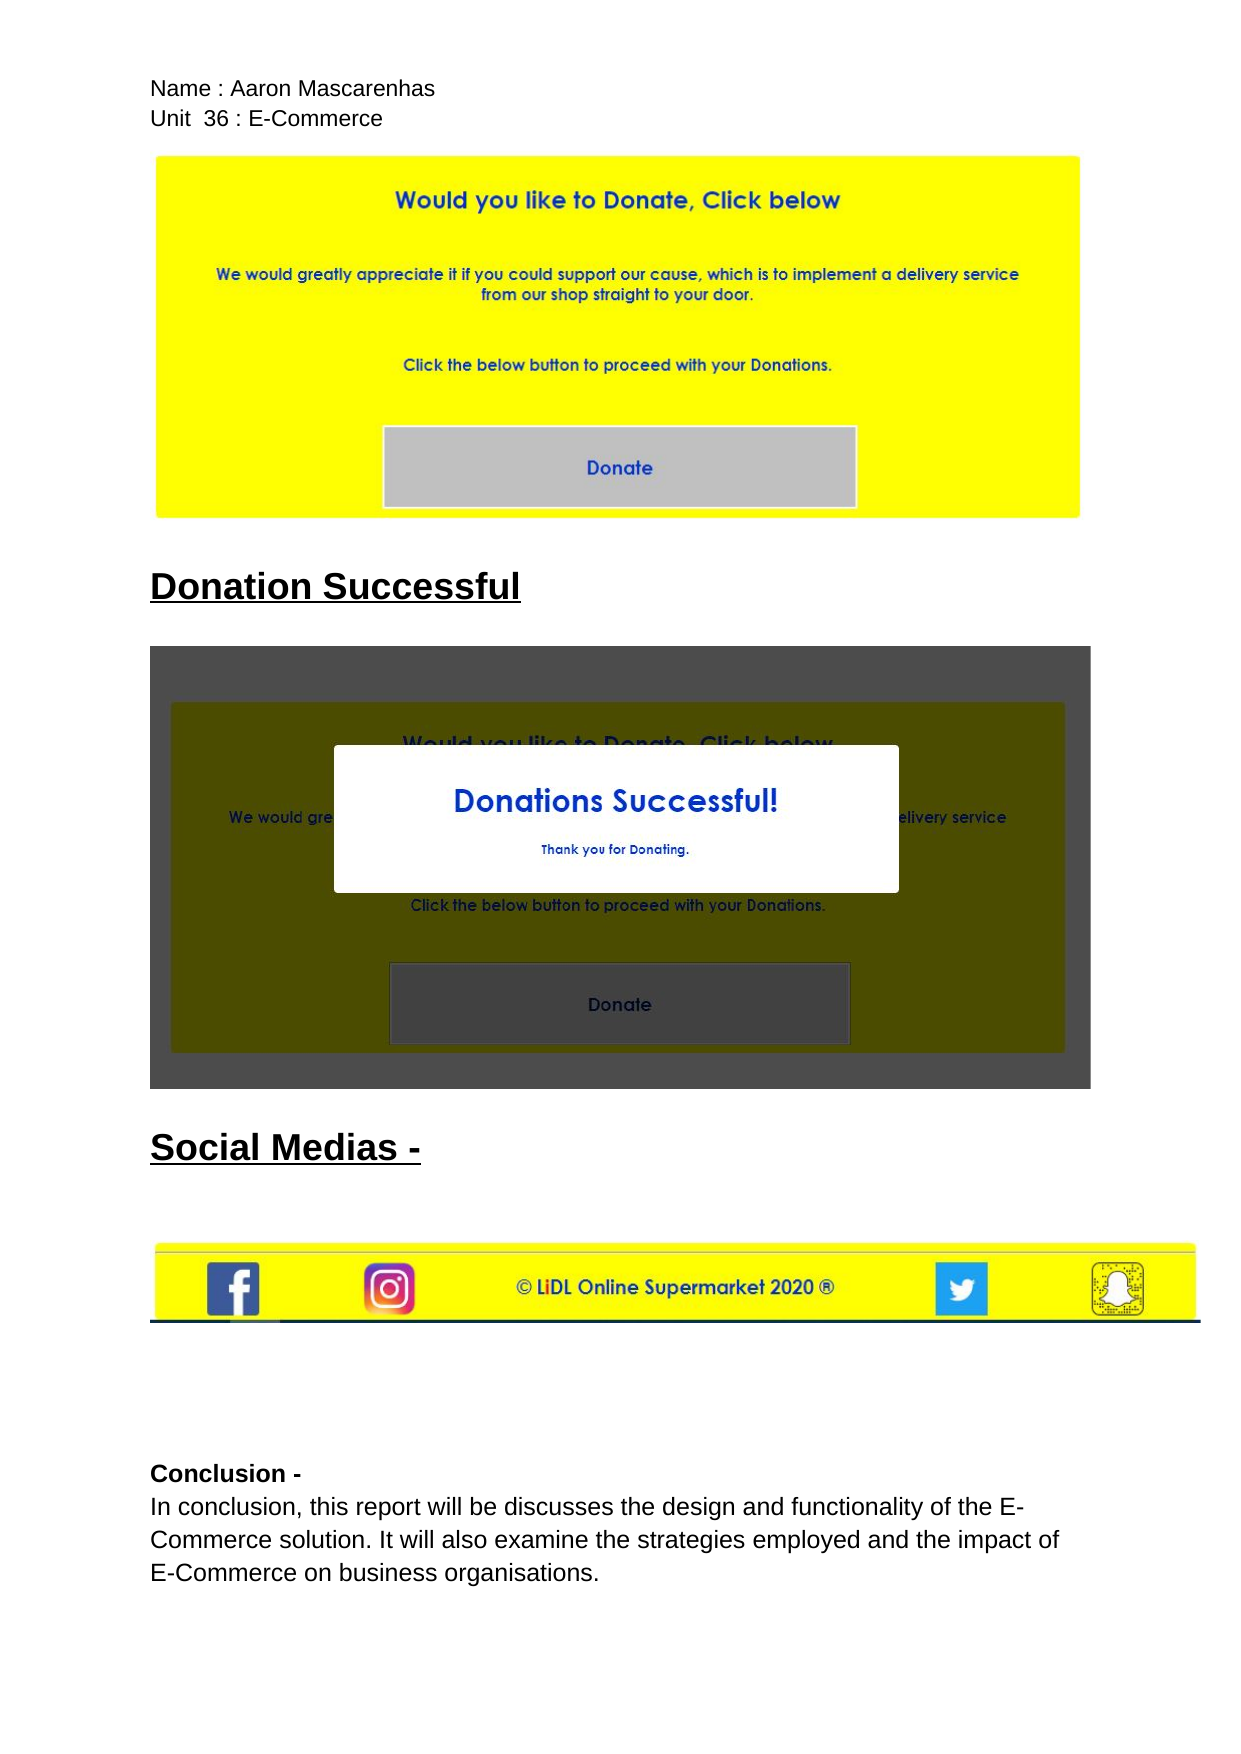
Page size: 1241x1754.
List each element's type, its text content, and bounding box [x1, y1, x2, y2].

picture [150, 646, 1091, 1089]
text Conclusion - [150, 1459, 1090, 1487]
text Donation Successful [150, 564, 1090, 607]
picture [150, 150, 1091, 527]
picture [150, 1240, 1201, 1323]
text Social Medias - [150, 1125, 1090, 1168]
text In conclusion, this report will be discusses the design and functionality of the E-Commerce solution. It will also examine the strategies employed and the impact of E-Commerce on business organisations. [150, 1492, 1090, 1586]
